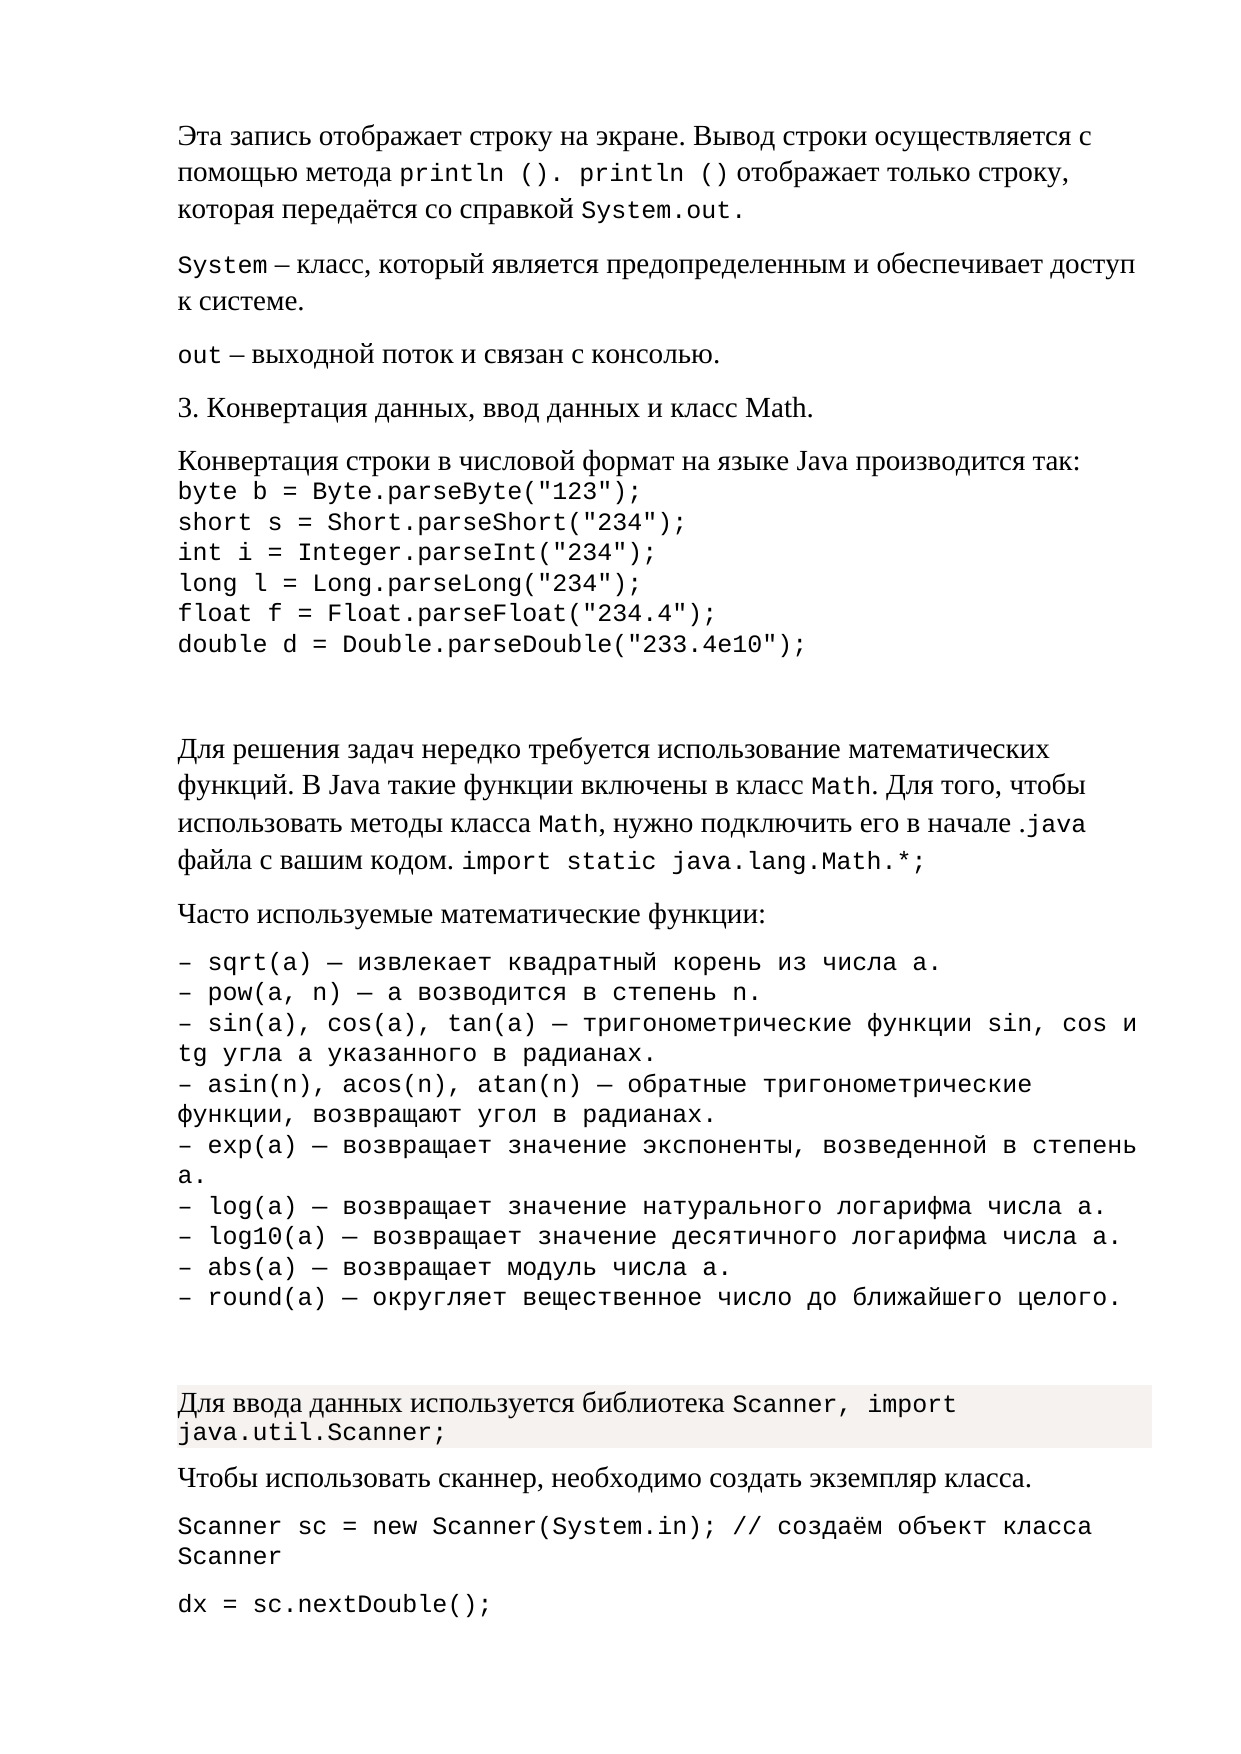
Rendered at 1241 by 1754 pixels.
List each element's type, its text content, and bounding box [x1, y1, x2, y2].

text 3. Конвертация данных, ввод данных и класс Math. [177, 390, 1152, 424]
text Для ввода данных используется библиотека Scanner, import java.util.Scanner; [177, 1385, 1152, 1448]
text System – класс, который является предопределенным и обеспечивает доступ к системе. [177, 246, 1152, 317]
text Scanner sc = new Scanner(System.in); // создаём объект класса Scanner [177, 1513, 1152, 1572]
text Конвертация строки в числовой формат на языке Java производится так: byte b = Byte.parseByte("123"); short s = Short.parseShort("234"); int i = Integer.parseInt("234"); long l = Long.parseLong("234"); float f = Float.parseFloat("234.4"); double d = Double.parseDouble("233.4e10"); [177, 443, 1152, 660]
text Эта запись отображает строку на экране. Вывод строки осуществляется с помощью метода println (). println () отображает только строку, которая передаётся со справкой System.out. [177, 118, 1152, 226]
text out – выходной поток и связан с консолью. [177, 336, 1152, 371]
text Для решения задач нередко требуется использование математических функций. В Java такие функции включены в класс Math. Для того, чтобы использовать методы класса Math, нужно подключить его в начале .java файла с вашим кодом. import static java.lang.Math.*; [177, 731, 1152, 877]
text – sqrt(a) — извлекает квадратный корень из числа а. – pow(a, n) — a возводится в степень n. – sin(a), cos(a), tan(a) — тригонометрические функции sin, cos и tg угла a указанного в радианах. – asin(n), acos(n), atan(n) — обратные тригонометрические функции, возвращают угол в радианах. – exp(a) — возвращает значение экспоненты, возведенной в степень a. – log(a) — возвращает значение натурального логарифма числа a. – log10(a) — возвращает значение десятичного логарифма числа a. – abs(a) — возвращает модуль числа a. – round(a) — округляет вещественное число до ближайшего целого. [177, 949, 1152, 1313]
text Чтобы использовать сканнер, необходимо создать экземпляр класса. [177, 1461, 1152, 1494]
text dx = sc.nextDouble(); [177, 1591, 1152, 1619]
text Часто используемые математические функции: [177, 896, 1152, 930]
